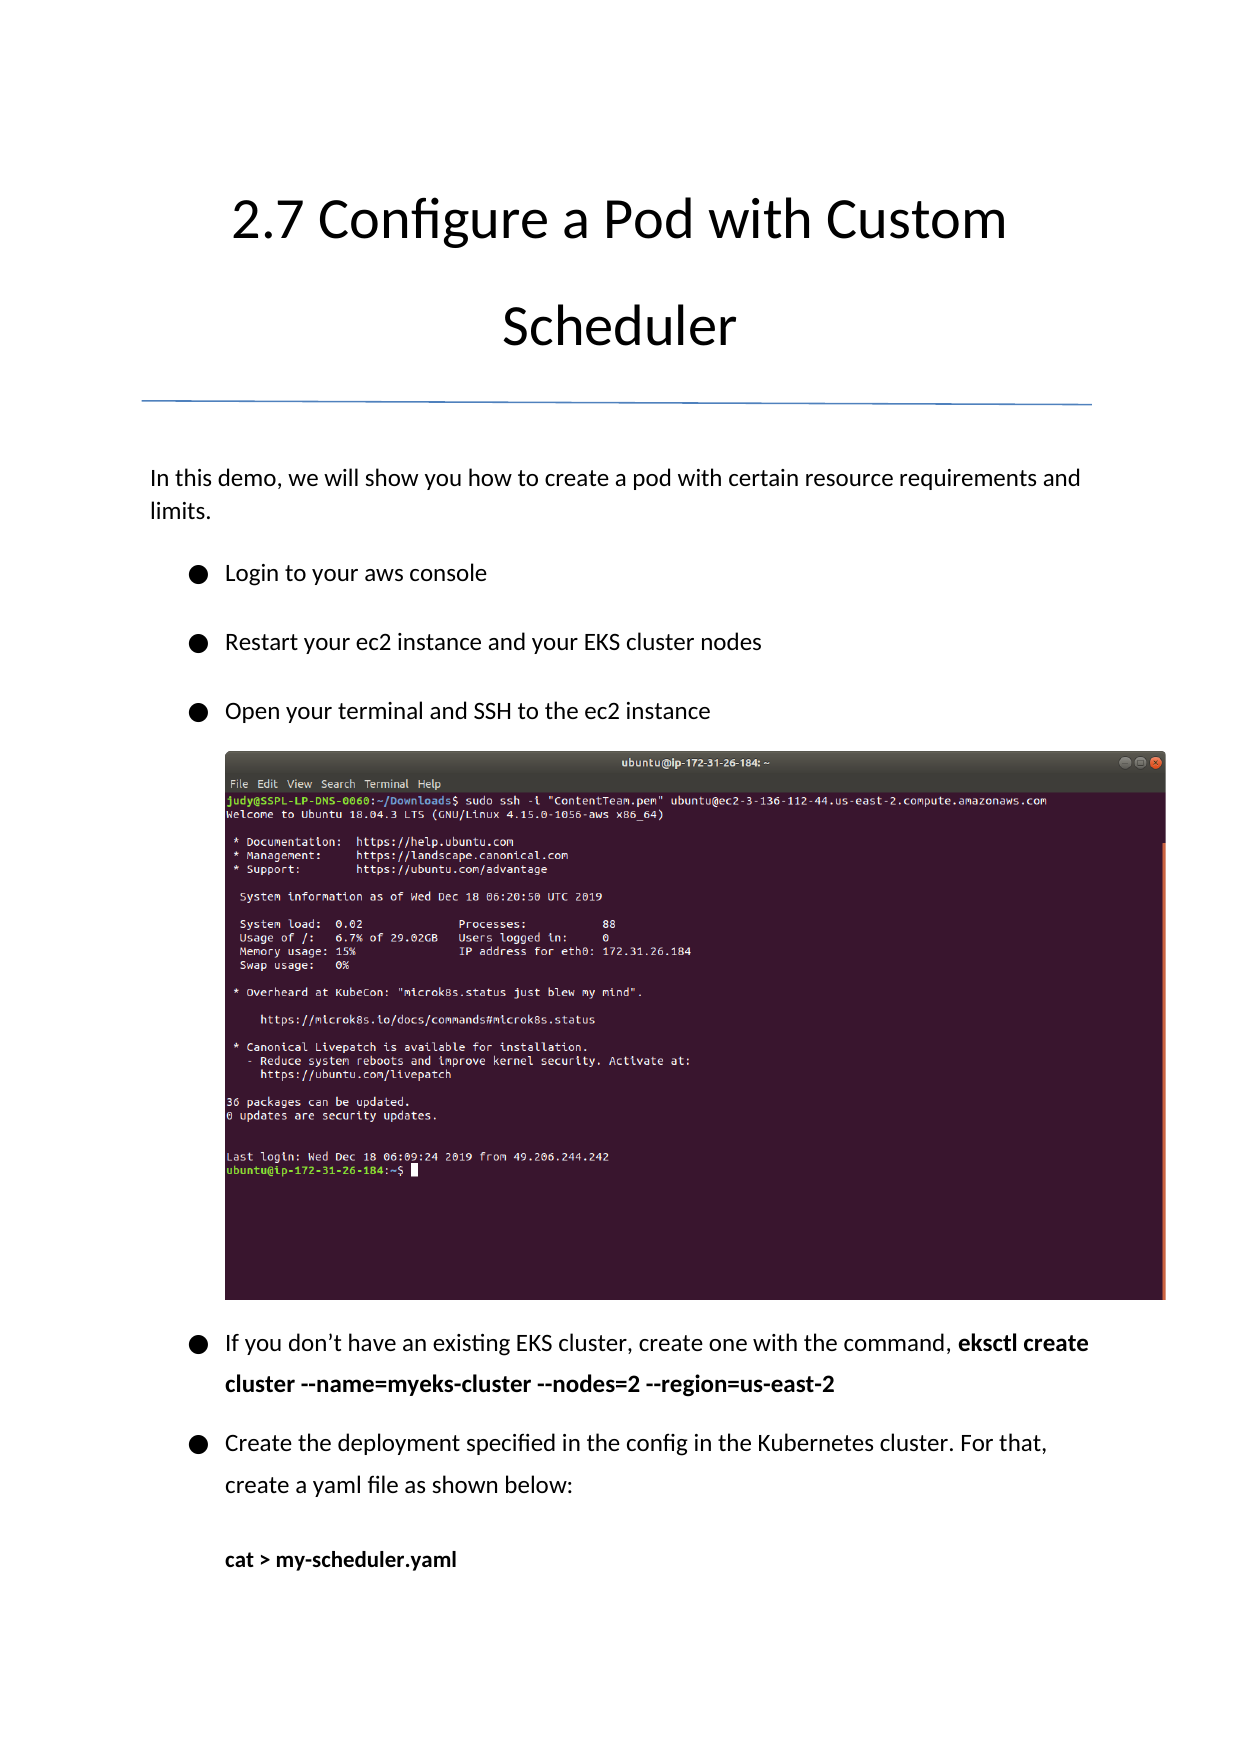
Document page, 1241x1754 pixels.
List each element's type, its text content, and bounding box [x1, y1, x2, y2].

text 2.7 Configure a Pod with Custom Scheduler [150, 182, 1090, 360]
list Create the deployment specified in the config in the Kubernetes cluster. For that, create a yaml file as shown below: [187, 1415, 1090, 1499]
list Open your terminal and SSH to the ec2 instance [187, 682, 1090, 734]
picture [225, 751, 1166, 1300]
text cat > my-scheduler.yaml [150, 1545, 1090, 1573]
list If you don’t have an existing EKS cluster, create one with the command, eksctl create cluster --name=myeks-cluster --nodes=2 --region=us-east-2 [187, 1314, 1090, 1399]
list Restart your ec2 instance and your EKS cluster nodes [187, 613, 1090, 665]
list Login to your aws console [187, 545, 1090, 596]
text In this demo, we will show you how to create a pod with certain resource requirements and limits. [150, 462, 1090, 526]
